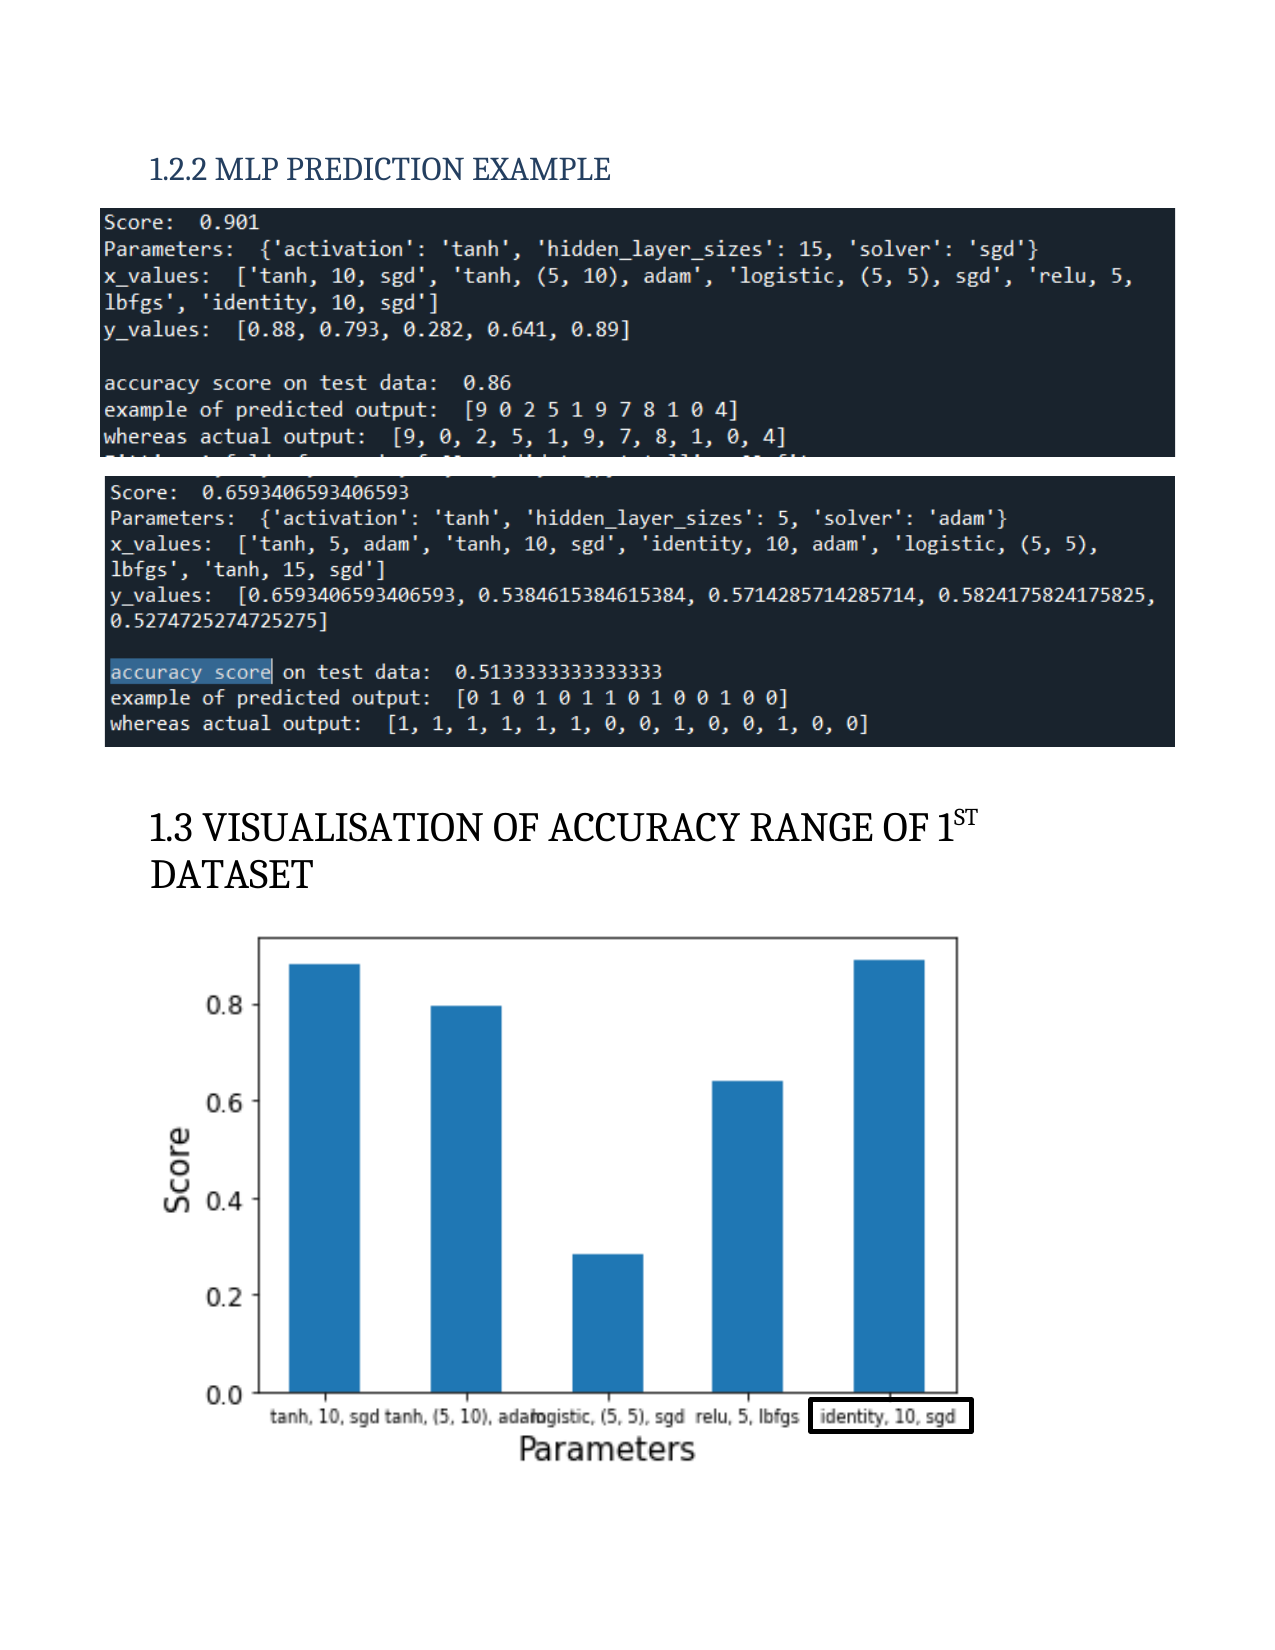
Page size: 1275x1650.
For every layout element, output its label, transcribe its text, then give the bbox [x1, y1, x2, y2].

subtitle 1.3 VISUALISATION OF ACCURACY RANGE OF 1ST DATASET [150, 803, 1125, 899]
picture [100, 208, 1175, 457]
picture [813, 1402, 969, 1429]
subtitle 1.2.2 MLP PREDICTION EXAMPLE [150, 150, 1125, 188]
picture [104, 476, 1175, 747]
picture [150, 925, 971, 1480]
